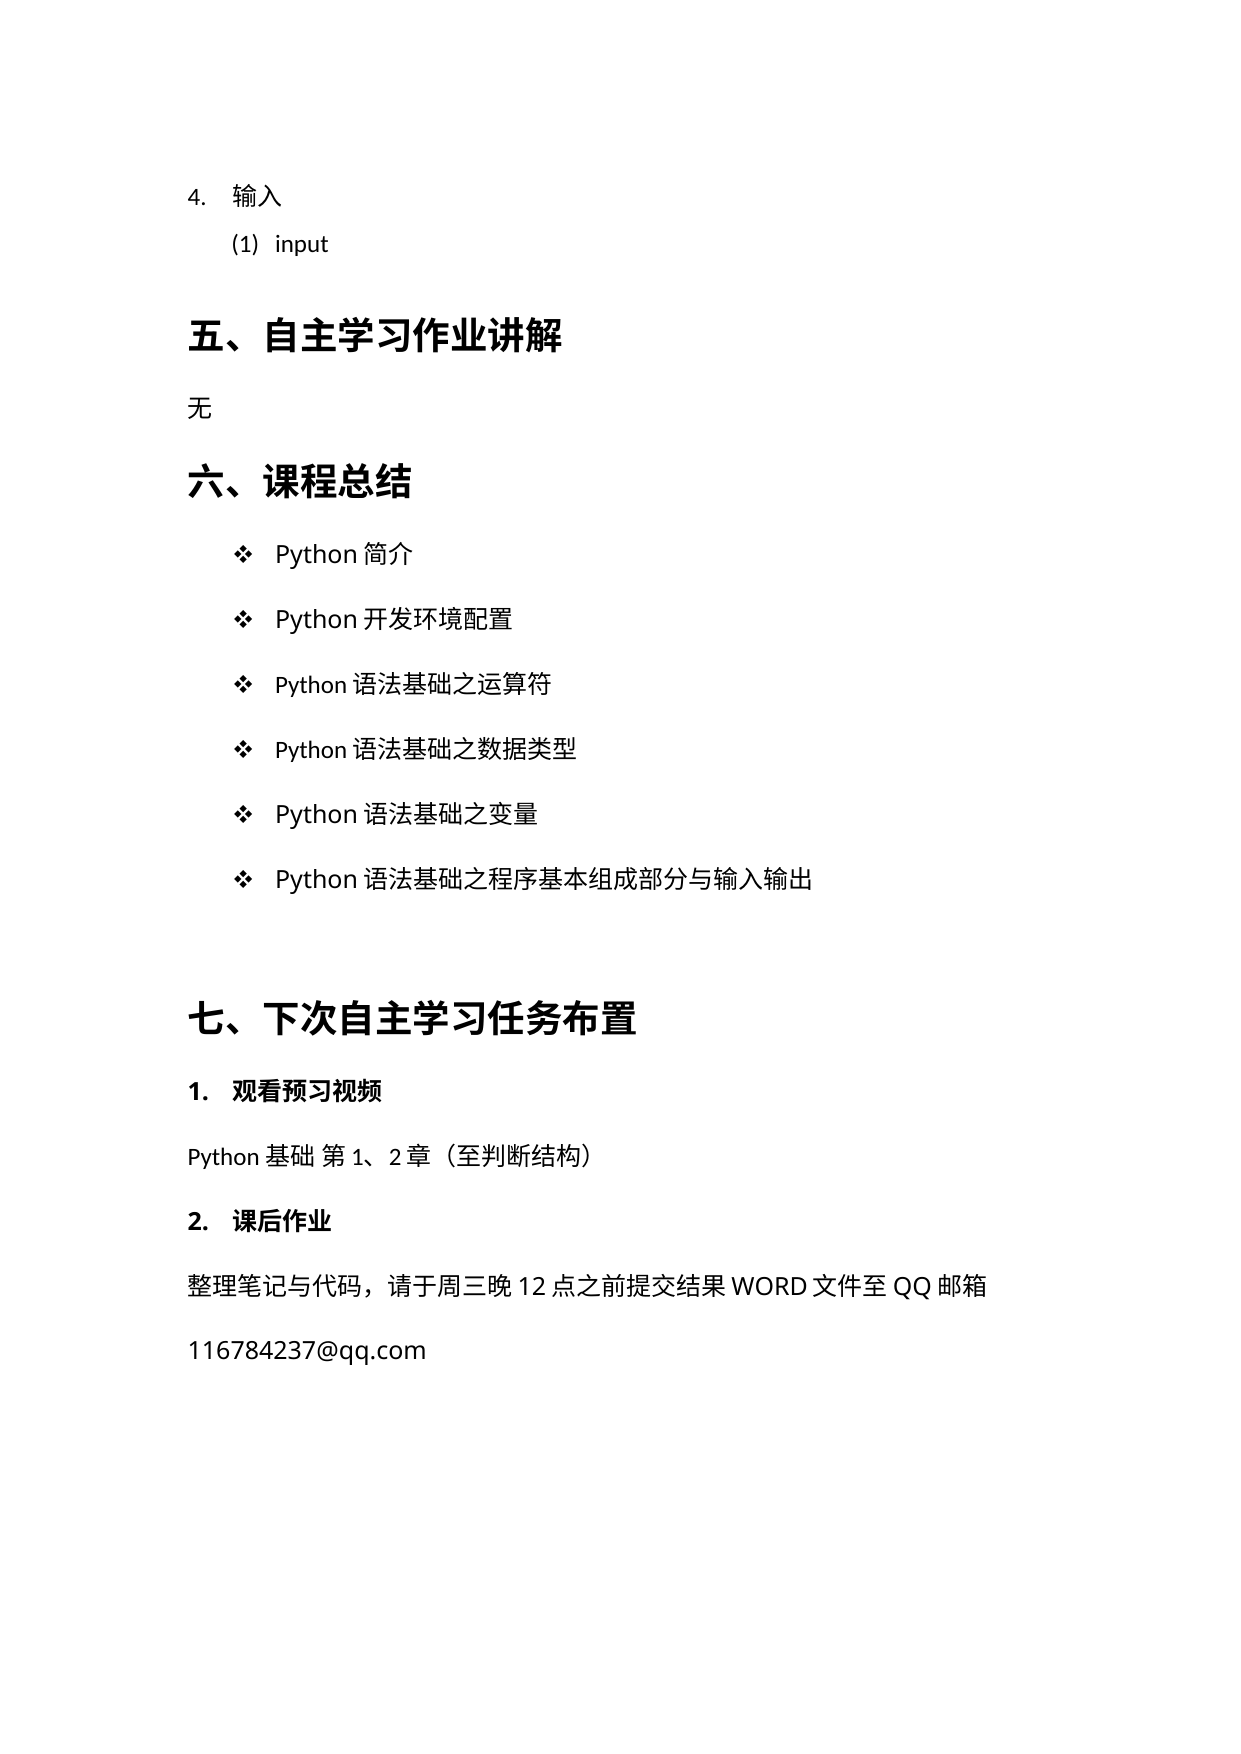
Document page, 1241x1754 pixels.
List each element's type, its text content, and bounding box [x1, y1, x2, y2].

subtitle 课程总结 [187, 447, 1053, 512]
subtitle 自主学习作业讲解 [187, 300, 1053, 365]
subtitle 观看预习视频 [187, 1057, 1053, 1122]
list 输入 [187, 162, 1053, 227]
subtitle 下次自主学习任务布置 [187, 984, 1053, 1049]
text 无 [187, 374, 1053, 439]
list input [231, 227, 1053, 259]
text Python 基础 第1、2章（至判断结构） [187, 1122, 1053, 1187]
text 整理笔记与代码，请于周三晚12点之前提交结果WORD文件至QQ邮箱116784237@qq.com [187, 1252, 1053, 1382]
subtitle Python语法基础之变量 [232, 780, 1053, 845]
subtitle 课后作业 [187, 1187, 1053, 1252]
subtitle Python语法基础之程序基本组成部分与输入输出 [232, 845, 1053, 910]
list Python语法基础之数据类型 [232, 715, 1053, 780]
list Python语法基础之运算符 [232, 650, 1053, 715]
subtitle Python开发环境配置 [232, 585, 1053, 650]
subtitle Python简介 [232, 520, 1053, 585]
